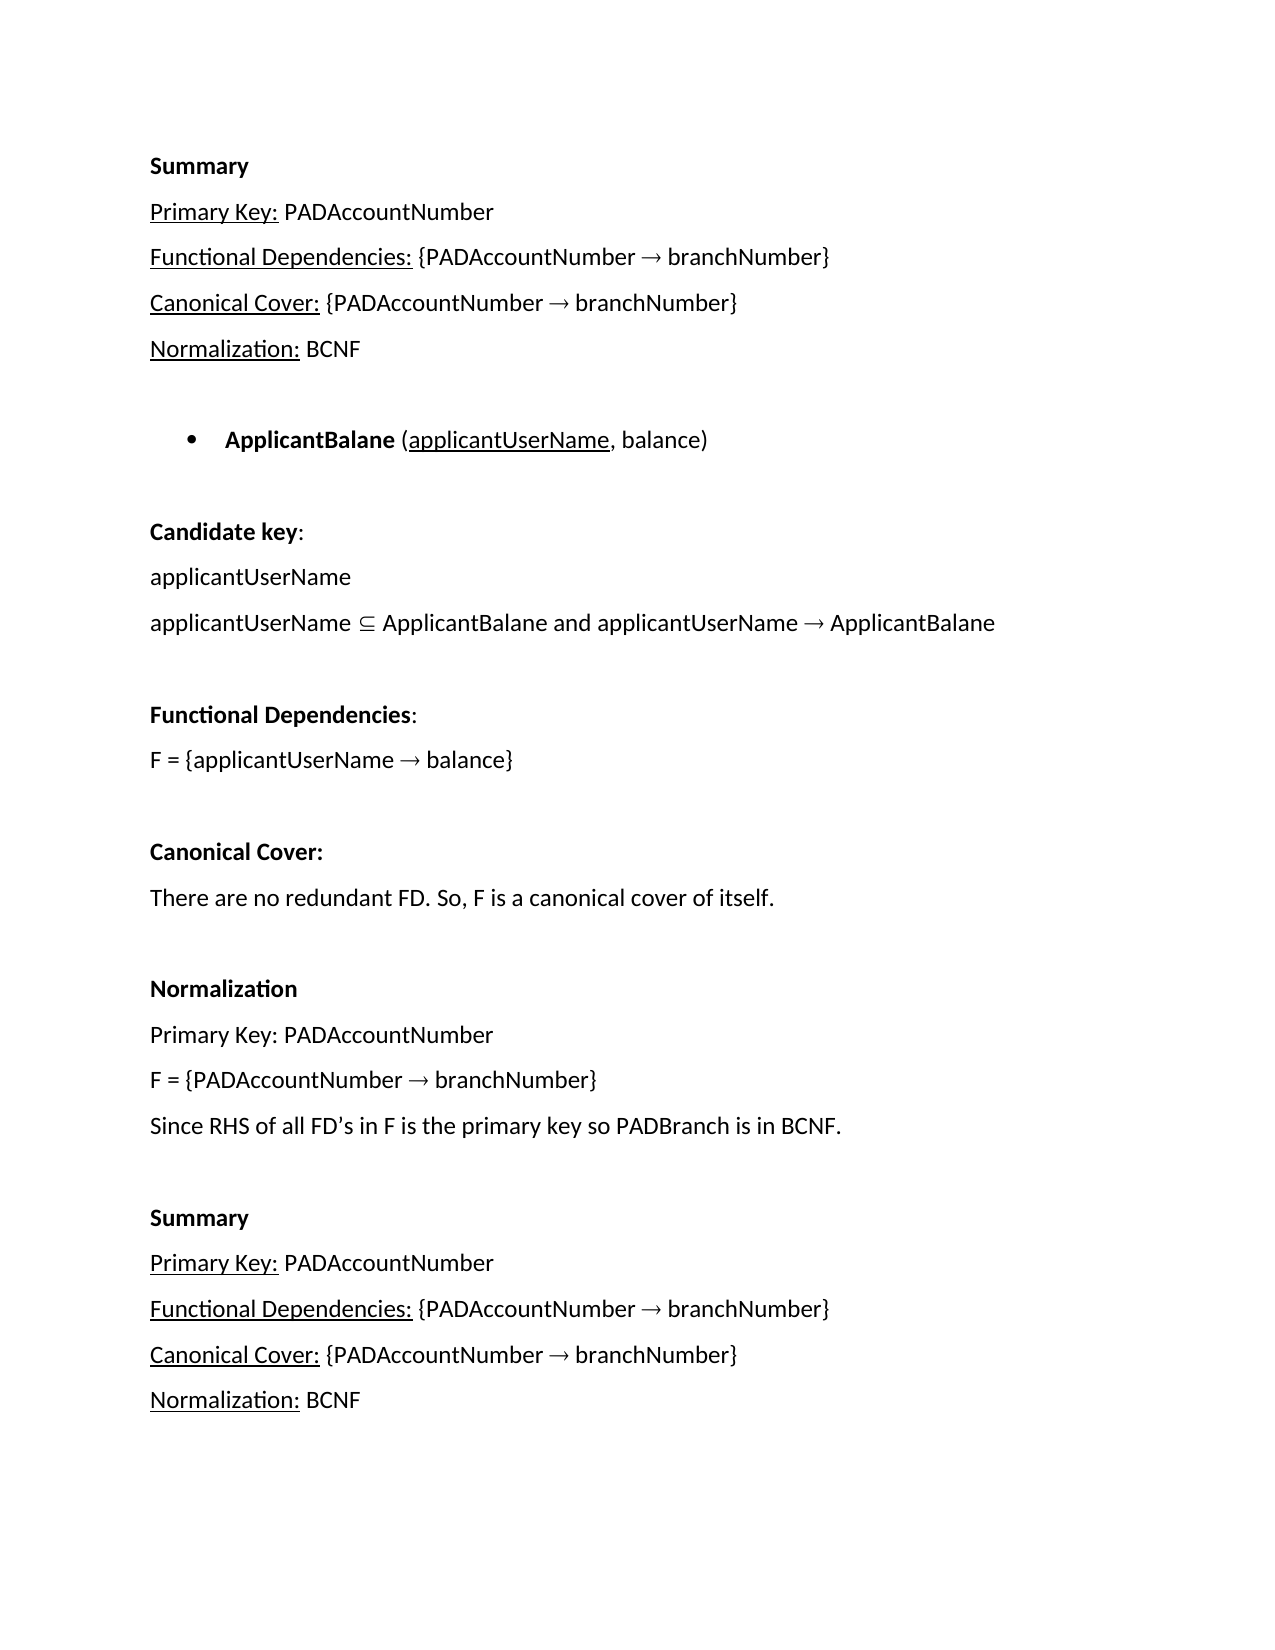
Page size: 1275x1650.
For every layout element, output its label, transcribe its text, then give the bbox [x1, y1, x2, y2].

text F = {applicantUserName balance} [150, 744, 1125, 775]
text Canonical Cover: {PADAccountNumber branchNumber} [150, 1339, 1125, 1369]
text Functional Dependencies: {PADAccountNumber branchNumber} [150, 241, 1125, 272]
text applicantUserName ApplicantBalane and applicantUserName ApplicantBalane [150, 607, 1125, 638]
text Since RHS of all FD’s in F is the primary key so PADBranch is in BCNF. [150, 1110, 1125, 1141]
text applicantUserName [150, 562, 1125, 592]
text F = {PADAccountNumber branchNumber} [150, 1064, 1125, 1095]
text Functional Dependencies: [150, 699, 1125, 729]
list ApplicantBalane (applicantUserName, balance) [187, 424, 1125, 455]
text Summary [150, 150, 1125, 181]
text Summary [150, 1202, 1125, 1232]
text Primary Key: PADAccountNumber [150, 196, 1125, 226]
text Functional Dependencies: {PADAccountNumber branchNumber} [150, 1293, 1125, 1324]
text Normalization: BCNF [150, 333, 1125, 363]
text Normalization [150, 973, 1125, 1004]
text Normalization: BCNF [150, 1385, 1125, 1415]
text Canonical Cover: {PADAccountNumber branchNumber} [150, 287, 1125, 318]
text Canonical Cover: [150, 836, 1125, 866]
text Candidate key: [150, 516, 1125, 546]
text There are no redundant FD. So, F is a canonical cover of itself. [150, 882, 1125, 912]
text Primary Key: PADAccountNumber [150, 1019, 1125, 1049]
text Primary Key: PADAccountNumber [150, 1247, 1125, 1278]
